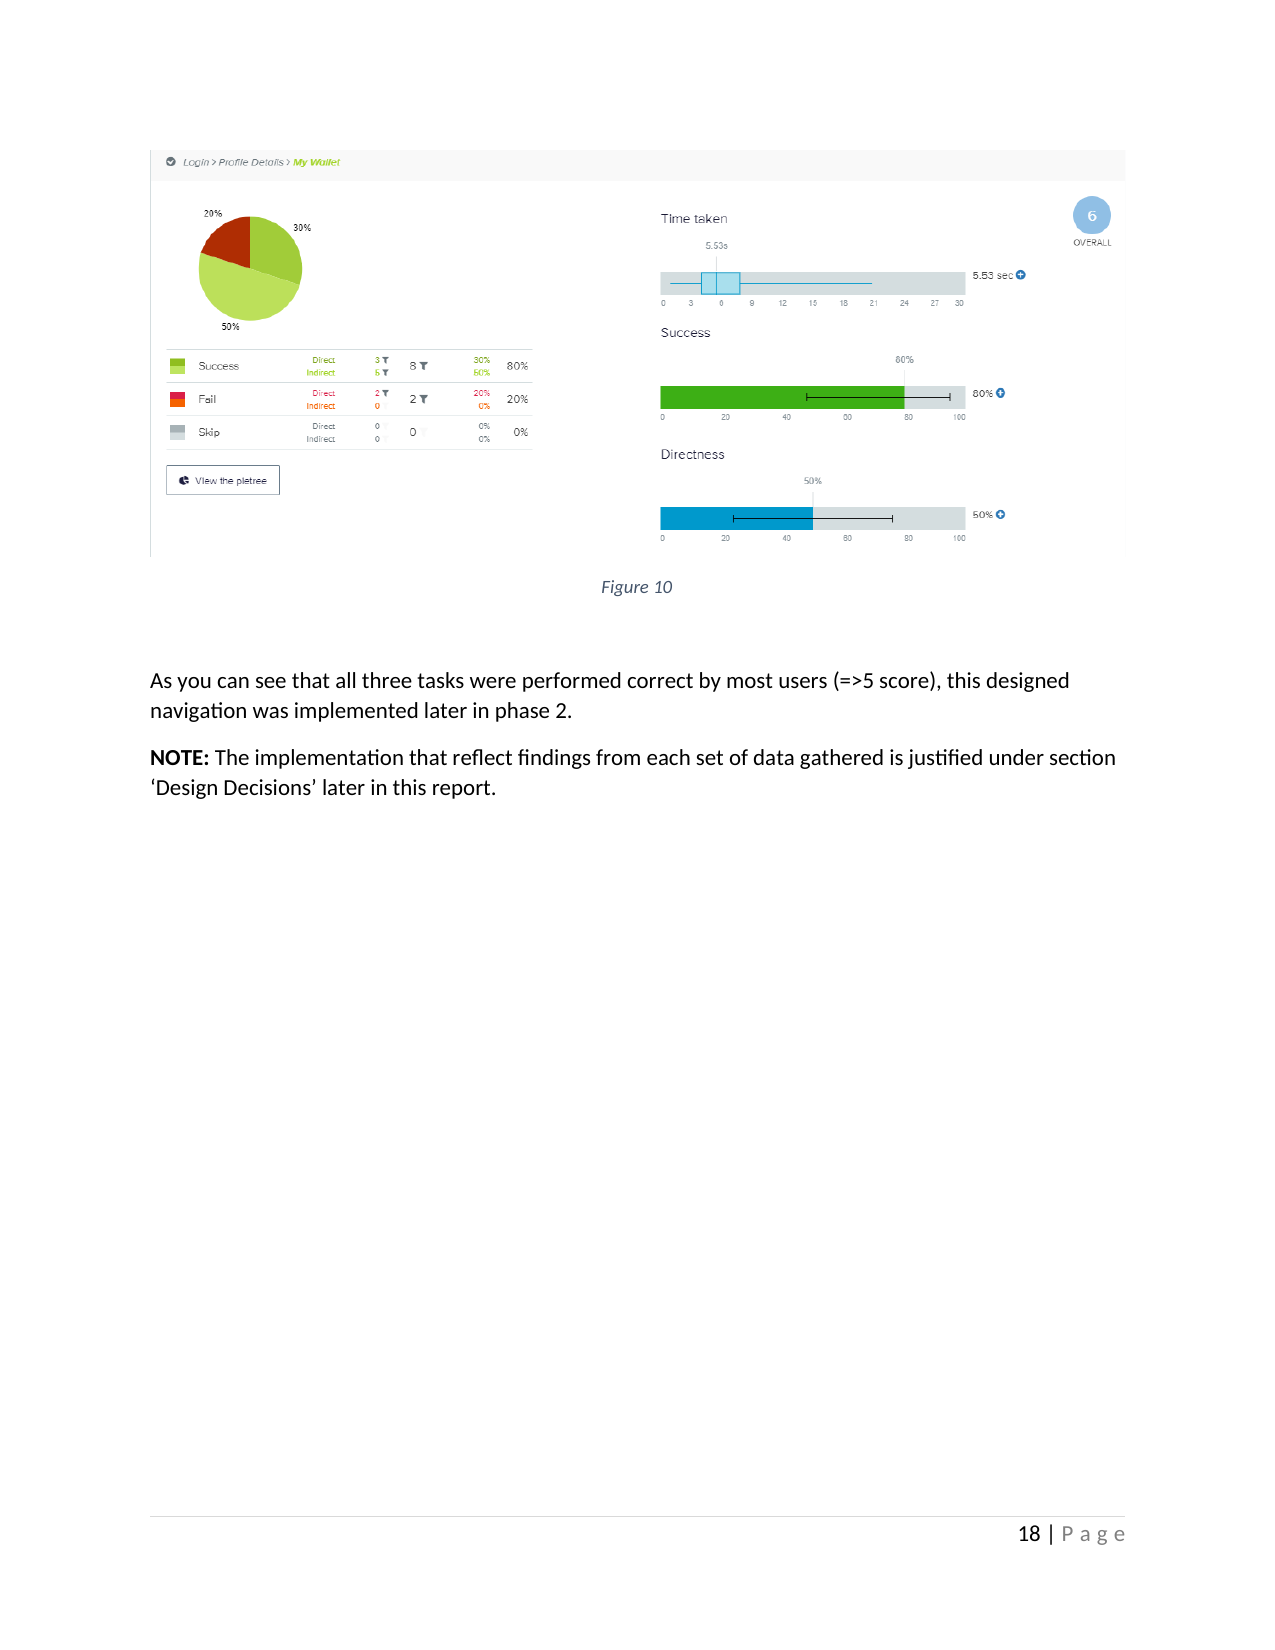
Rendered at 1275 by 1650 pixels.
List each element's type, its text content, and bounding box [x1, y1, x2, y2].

picture [150, 150, 1125, 557]
text NOTE: The implementation that reflect findings from each set of data gathered is justified under section ‘Design Decisions’ later in this report. [150, 743, 1125, 801]
text As you can see that all three tasks were performed correct by most users (=>5 score), this designed navigation was implemented later in phase 2. [150, 666, 1125, 724]
